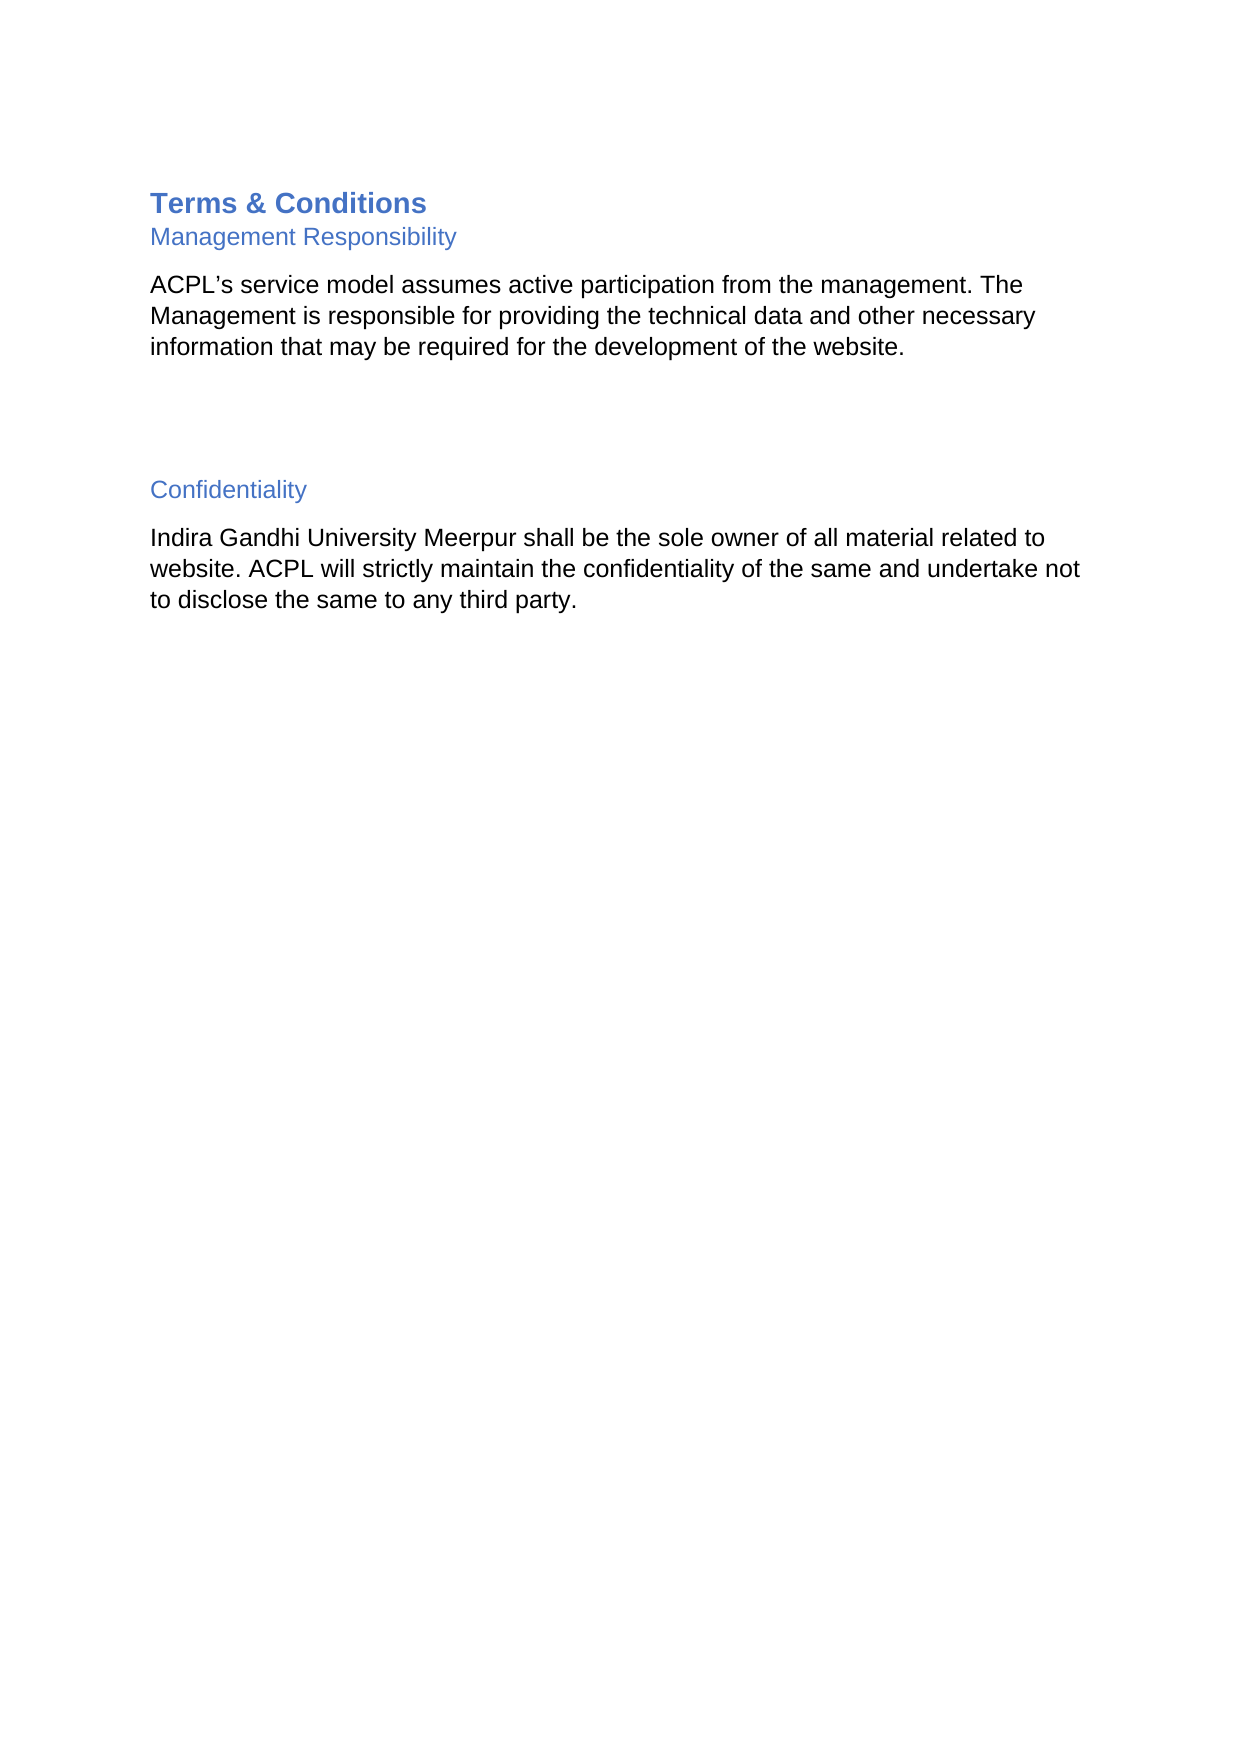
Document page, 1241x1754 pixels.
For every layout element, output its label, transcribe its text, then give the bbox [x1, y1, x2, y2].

text Management Responsibility [150, 222, 1090, 251]
text Terms & Conditions [150, 186, 1090, 220]
text Indira Gandhi University Meerpur shall be the sole owner of all material related to website. ACPL will strictly maintain the confidentiality of the same and undertake not to disclose the same to any third party. [150, 523, 1090, 614]
text Confidentiality [150, 475, 1090, 504]
text ACPL’s service model assumes active participation from the management. The Management is responsible for providing the technical data and other necessary information that may be required for the development of the website. [150, 270, 1090, 361]
